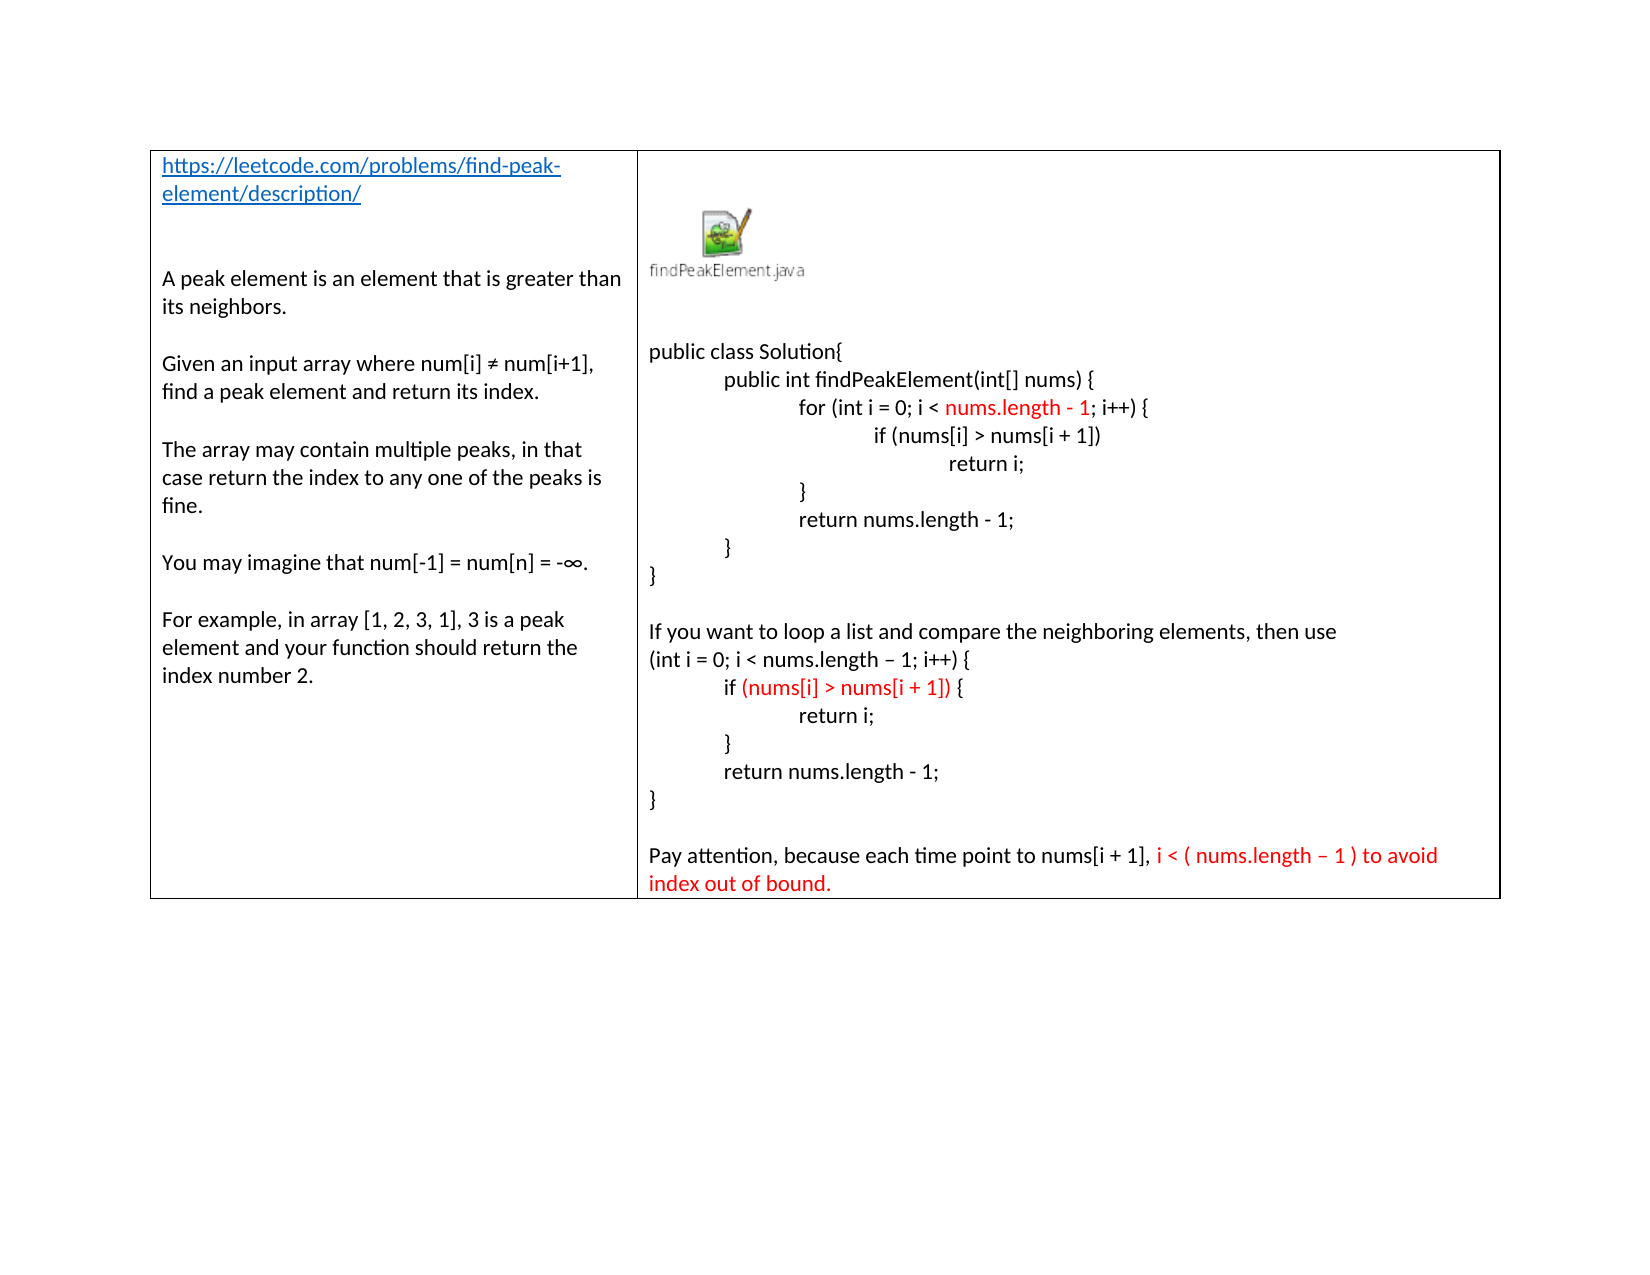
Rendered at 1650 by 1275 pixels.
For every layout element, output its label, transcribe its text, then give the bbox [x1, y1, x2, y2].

table_header public class Solution{ public int findPeakElement(int[] nums) { for (int i = 0; i < nums.length - 1; i++) { if (nums[i] > nums[i + 1]) return i; } return nums.length - 1; } } If you want to loop a list and compare the neighboring elements, then use (int i = 0; i < nums.length – 1; i++) { if (nums[i] > nums[i + 1]) { return i; } return nums.length - 1; } Pay attention, because each time point to nums[i + 1], i < ( nums.length – 1 ) to avoid index out of bound. [638, 151, 1499, 897]
table_header https://leetcode.com/problems/find-peak-element/description/ A peak element is an element that is greater than its neighbors. Given an input array where num[i] ≠ num[i+1], find a peak element and return its index. The array may contain multiple peaks, in that case return the index to any one of the peaks is fine. You may imagine that num[-1] = num[n] = -∞. For example, in array [1, 2, 3, 1], 3 is a peak element and your function should return the index number 2. [151, 151, 637, 897]
